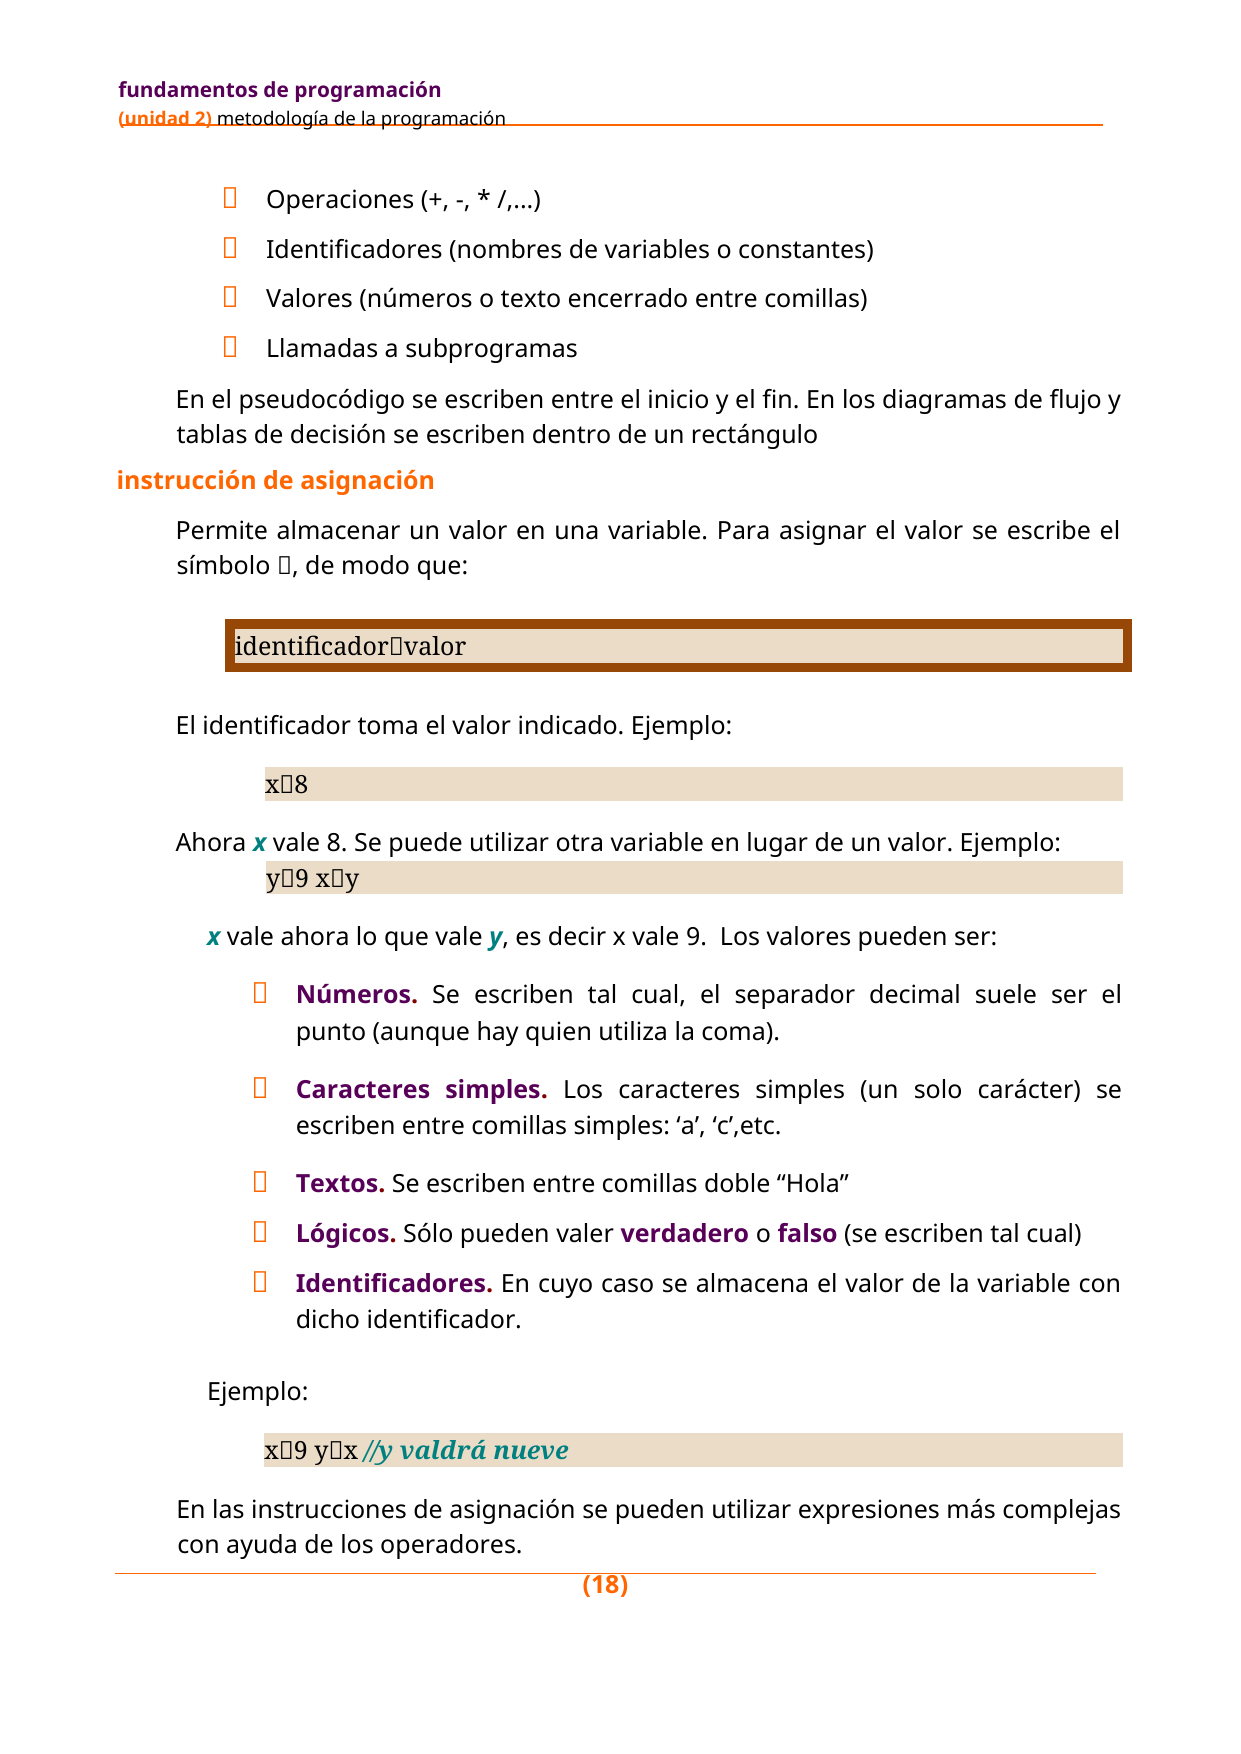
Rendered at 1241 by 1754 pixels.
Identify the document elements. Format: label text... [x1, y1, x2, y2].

text Ahora x vale 8. Se puede utilizar otra variable en lugar de un valor. Ejemplo: [175, 825, 1123, 859]
text Ejemplo: [207, 1374, 1123, 1408]
text x8 [265, 767, 1123, 801]
list Valores (números o texto encerrado entre comillas) [221, 277, 1123, 316]
list Lógicos. Sólo pueden valer verdadero o falso (se escriben tal cual) [251, 1211, 1123, 1251]
text El identificador toma el valor indicado. Ejemplo: [175, 708, 1123, 742]
list Números. Se escriben tal cual, el separador decimal suele ser el punto (aunque hay quien utiliza la coma). [251, 973, 1123, 1047]
list Identificadores. En cuyo caso se almacena el valor de la variable con dicho identificador. [251, 1261, 1123, 1336]
text x vale ahora lo que vale y, es decir x vale 9. Los valores pueden ser: [207, 919, 1123, 953]
text En el pseudocódigo se escriben entre el inicio y el fin. En los diagramas de flujo y tablas de decisión se escriben dentro de un rectángulo [175, 381, 1123, 450]
subtitle instrucción de asignación [116, 463, 1123, 497]
list Textos. Se escriben entre comillas doble “Hola” [251, 1161, 1123, 1201]
list Caracteres simples. Los caracteres simples (un solo carácter) se escriben entre comillas simples: ‘a’, ‘c’,etc. [251, 1067, 1123, 1142]
text x9 yx //y valdrá nueve [264, 1433, 1123, 1467]
list Identificadores (nombres de variables o constantes) [221, 227, 1123, 267]
list Operaciones (+, -, * /,...) [221, 177, 1123, 217]
text Permite almacenar un valor en una variable. Para asignar el valor se escribe el símbolo , de modo que: [175, 513, 1123, 582]
list Llamadas a subprogramas [221, 326, 1123, 366]
text En las instrucciones de asignación se pueden utilizar expresiones más complejas con ayuda de los operadores. [176, 1492, 1123, 1561]
text identificadorvalor [235, 629, 1123, 663]
text y9 xy [266, 861, 1123, 894]
